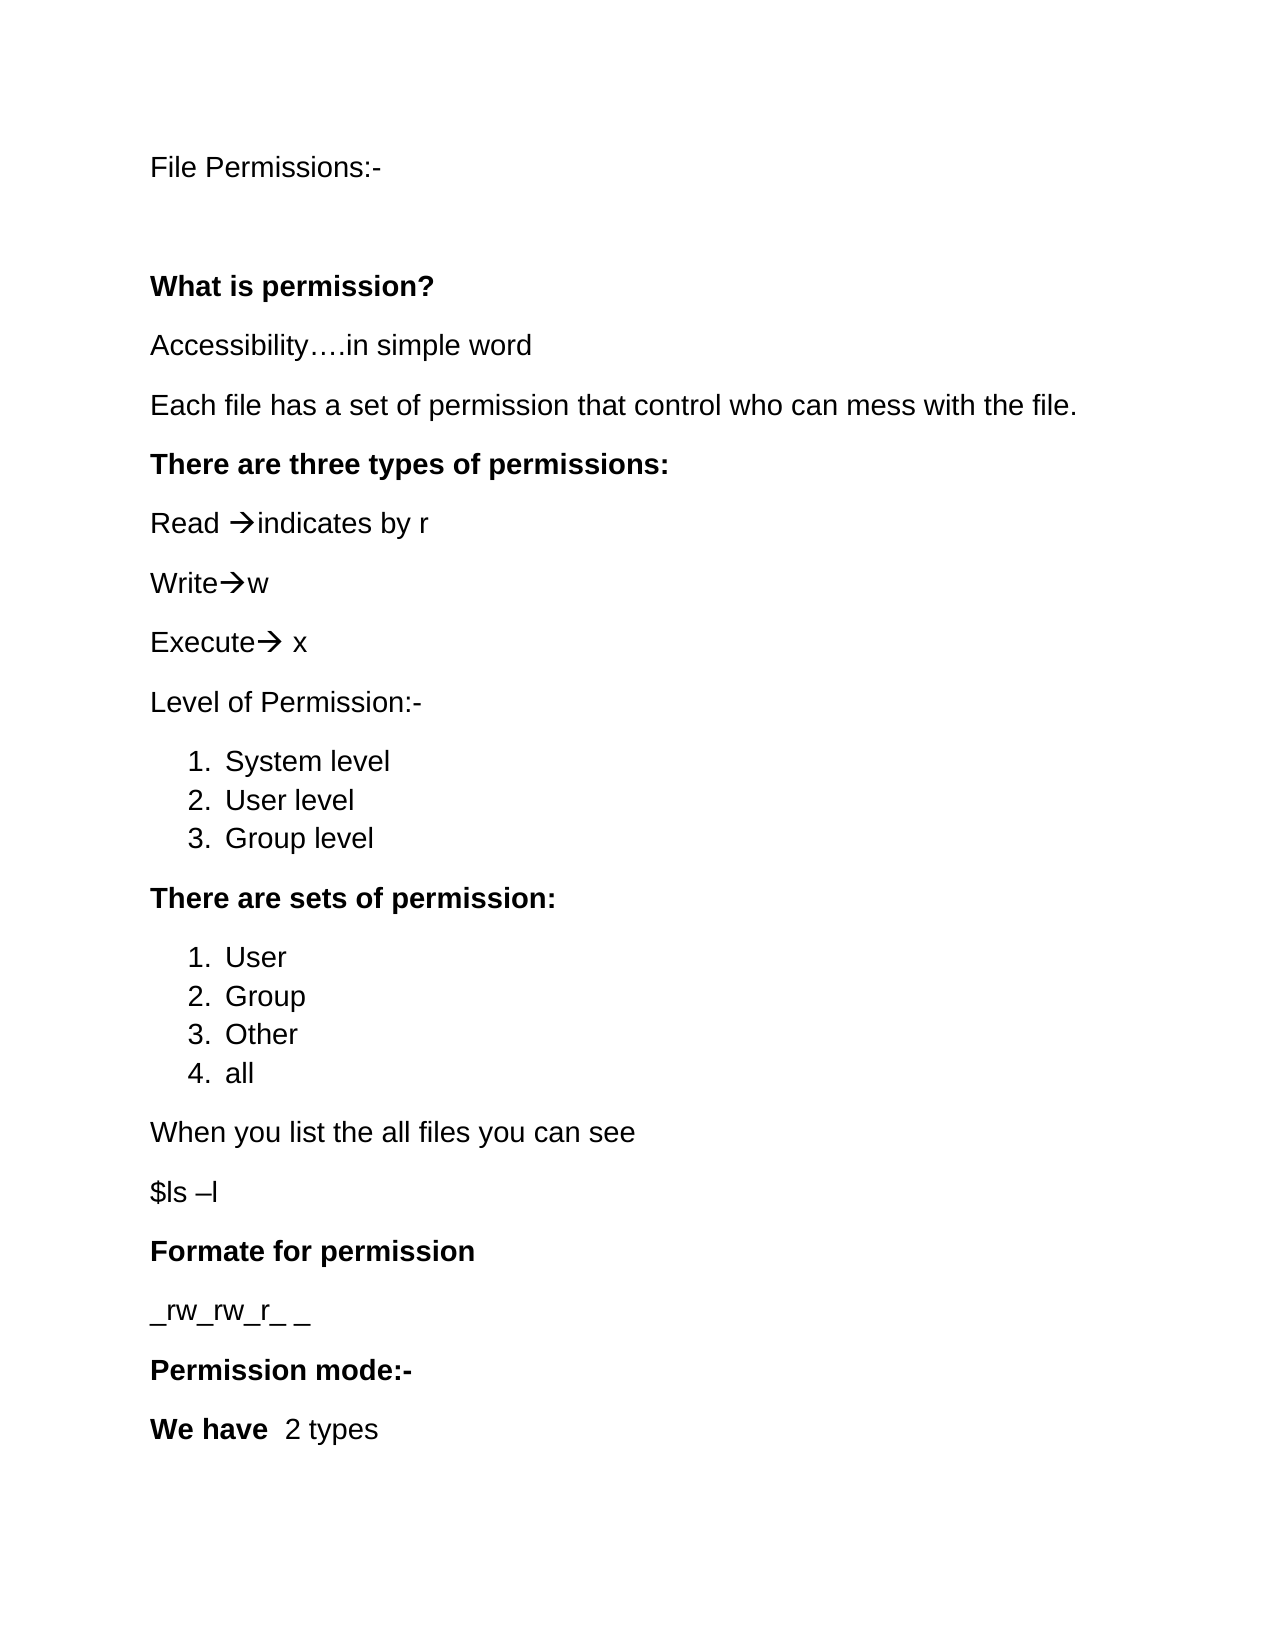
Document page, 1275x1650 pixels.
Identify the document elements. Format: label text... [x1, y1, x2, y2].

text Each file has a set of permission that control who can mess with the file. [150, 387, 1125, 421]
text What is permission? [150, 269, 1125, 302]
text We have 2 types [150, 1412, 1125, 1446]
list Group [187, 979, 1125, 1012]
list User [187, 940, 1125, 974]
text Writew [150, 566, 1125, 599]
text _rw_rw_r_ _ [150, 1293, 1125, 1327]
text File Permissions:- [150, 150, 1125, 183]
list all [187, 1056, 1125, 1089]
text When you list the all files you can see [150, 1115, 1125, 1149]
text Read indicates by r [150, 506, 1125, 540]
text Permission mode:- [150, 1353, 1125, 1386]
list User level [187, 783, 1125, 816]
list Group level [187, 821, 1125, 855]
text Level of Permission:- [150, 685, 1125, 718]
list Other [187, 1017, 1125, 1051]
text Execute x [150, 625, 1125, 659]
list System level [187, 744, 1125, 778]
text There are sets of permission: [150, 881, 1125, 914]
text There are three types of permissions: [150, 447, 1125, 480]
text Accessibility….in simple word [150, 328, 1125, 362]
text Formate for permission [150, 1234, 1125, 1267]
text $ls –l [150, 1174, 1125, 1208]
